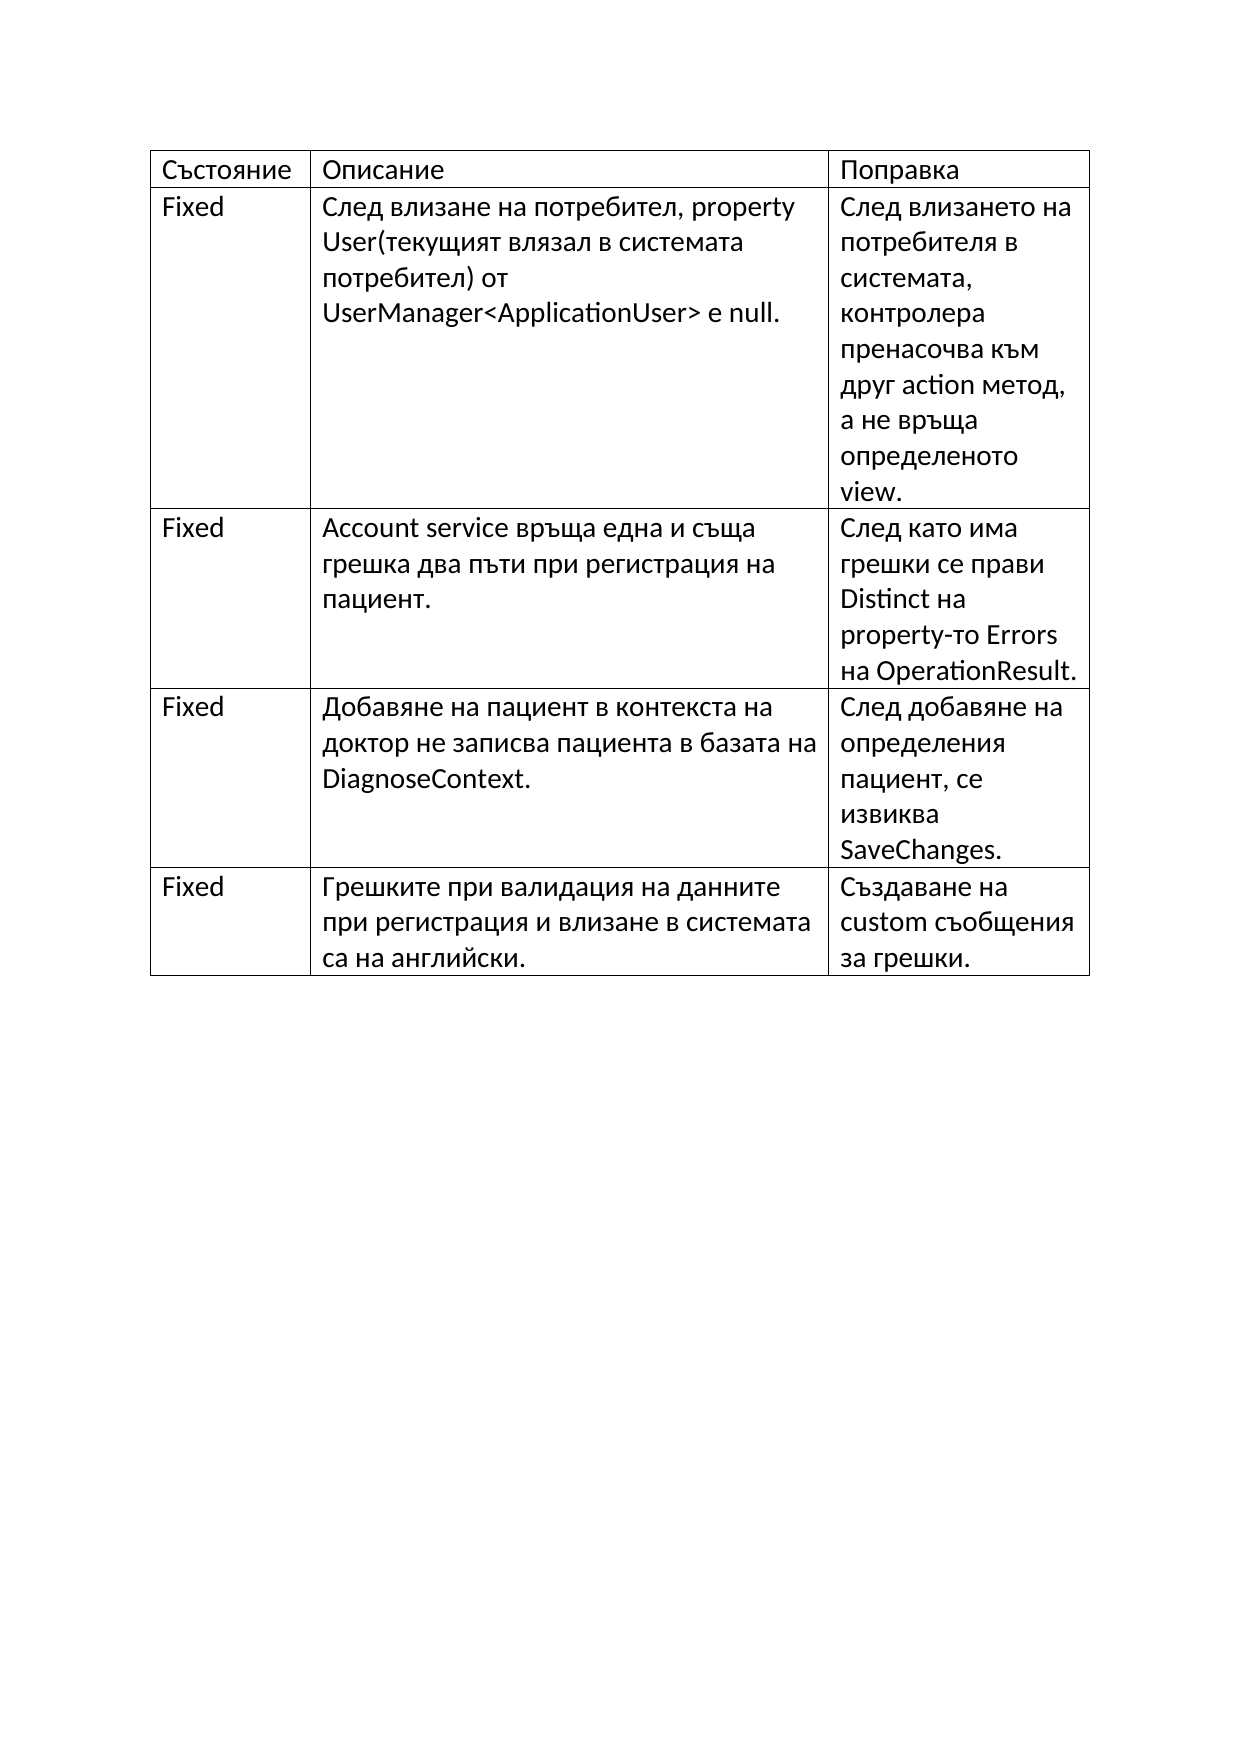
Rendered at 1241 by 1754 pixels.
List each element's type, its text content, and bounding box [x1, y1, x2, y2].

table_cell Account service връща една и съща грешка два пъти при регистрация на пациент. [311, 509, 828, 687]
table_cell Fixed [151, 188, 310, 508]
table_cell Създаване на custom съобщения за грешки. [829, 868, 1089, 974]
table_cell Fixed [151, 689, 310, 867]
table_cell Fixed [151, 868, 310, 974]
table_header Състояние [151, 151, 310, 187]
table_header Поправка [829, 151, 1089, 187]
table_cell След влизането на потребителя в системата, контролера пренасочва към друг action метод, а не връща определеното view. [829, 188, 1089, 508]
table_cell Fixed [151, 509, 310, 687]
table_header Описание [311, 151, 828, 187]
table_cell Добавяне на пациент в контекста на доктор не записва пациента в базата на DiagnoseContext. [311, 689, 828, 867]
table_cell След влизане на потребител, property User(текущият влязал в системата потребител) от UserManager<ApplicationUser> e null. [311, 188, 828, 508]
table_cell След като има грешки се прави Distinct на property-то Errors на OperationResult. [829, 509, 1089, 687]
table_cell Грешките при валидация на даннитe при регистрация и влизане в системата са на английски. [311, 868, 828, 974]
table_cell След добавяне на определения пациент, се извиква SaveChanges. [829, 689, 1089, 867]
